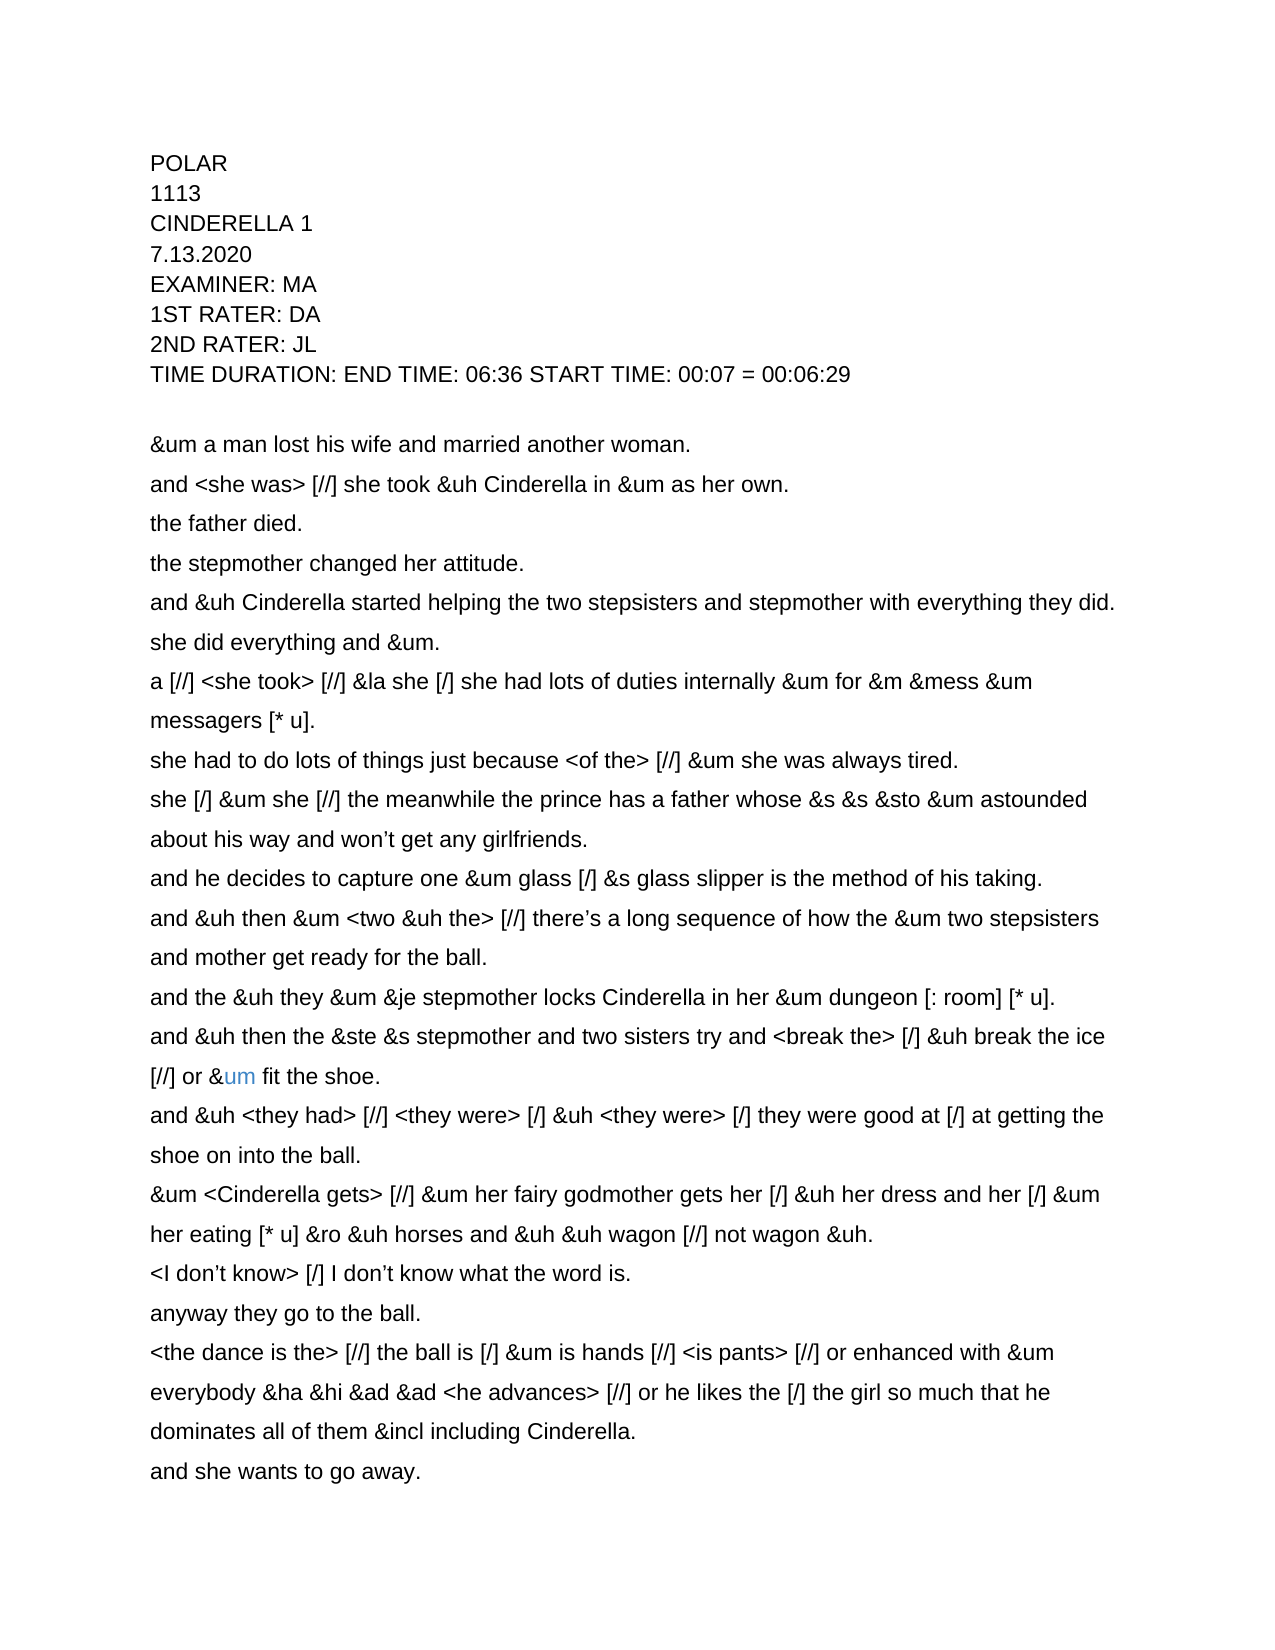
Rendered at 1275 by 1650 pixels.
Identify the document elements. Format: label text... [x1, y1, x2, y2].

text 2ND RATER: JL [150, 331, 1125, 358]
text 1113 [150, 180, 1125, 207]
text and &uh <they had> [//] <they were> [/] &uh <they were> [/] they were good at [/] at getting the shoe on into the ball. [150, 1102, 1125, 1168]
text anyway they go to the ball. [150, 1300, 1125, 1326]
text TIME DURATION: END TIME: 06:36 START TIME: 00:07 = 00:06:29 [150, 361, 1125, 388]
text she [/] &um she [//] the meanwhile the prince has a father whose &s &s &sto &um astounded about his way and won’t get any girlfriends. [150, 786, 1125, 852]
text 7.13.2020 [150, 241, 1125, 267]
text a [//] <she took> [//] &la she [/] she had lots of duties internally &um for &m &mess &um messagers [* u]. [150, 668, 1125, 734]
text and she wants to go away. [150, 1458, 1125, 1484]
text EXAMINER: MA [150, 271, 1125, 297]
text she had to do lots of things just because <of the> [//] &um she was always tired. [150, 747, 1125, 773]
text CINDERELLA 1 [150, 210, 1125, 237]
text the father died. [150, 510, 1125, 536]
text &um <Cinderella gets> [//] &um her fairy godmother gets her [/] &uh her dress and her [/] &um her eating [* u] &ro &uh horses and &uh &uh wagon [//] not wagon &uh. [150, 1181, 1125, 1247]
text and he decides to capture one &um glass [/] &s glass slipper is the method of his taking. [150, 865, 1125, 892]
text 1ST RATER: DA [150, 301, 1125, 327]
text <the dance is the> [//] the ball is [/] &um is hands [//] <is pants> [//] or enhanced with &um everybody &ha &hi &ad &ad <he advances> [//] or he likes the [/] the girl so much that he dominates all of them &incl including Cinderella. [150, 1339, 1125, 1444]
text POLAR [150, 150, 1125, 176]
text and &uh Cinderella started helping the two stepsisters and stepmother with everything they did. [150, 589, 1125, 615]
text and &uh then &um <two &uh the> [//] there’s a long sequence of how the &um two stepsisters and mother get ready for the ball. [150, 905, 1125, 971]
text she did everything and &um. [150, 628, 1125, 655]
text <I don’t know> [/] I don’t know what the word is. [150, 1260, 1125, 1287]
text and <she was> [//] she took &uh Cinderella in &um as her own. [150, 471, 1125, 497]
text and &uh then the &ste &s stepmother and two sisters try and <break the> [/] &uh break the ice [//] or &um fit the shoe. [150, 1023, 1125, 1089]
text &um a man lost his wife and married another woman. [150, 431, 1125, 457]
text and the &uh they &um &je stepmother locks Cinderella in her &um dungeon [: room] [* u]. [150, 984, 1125, 1010]
text the stepmother changed her attitude. [150, 549, 1125, 576]
